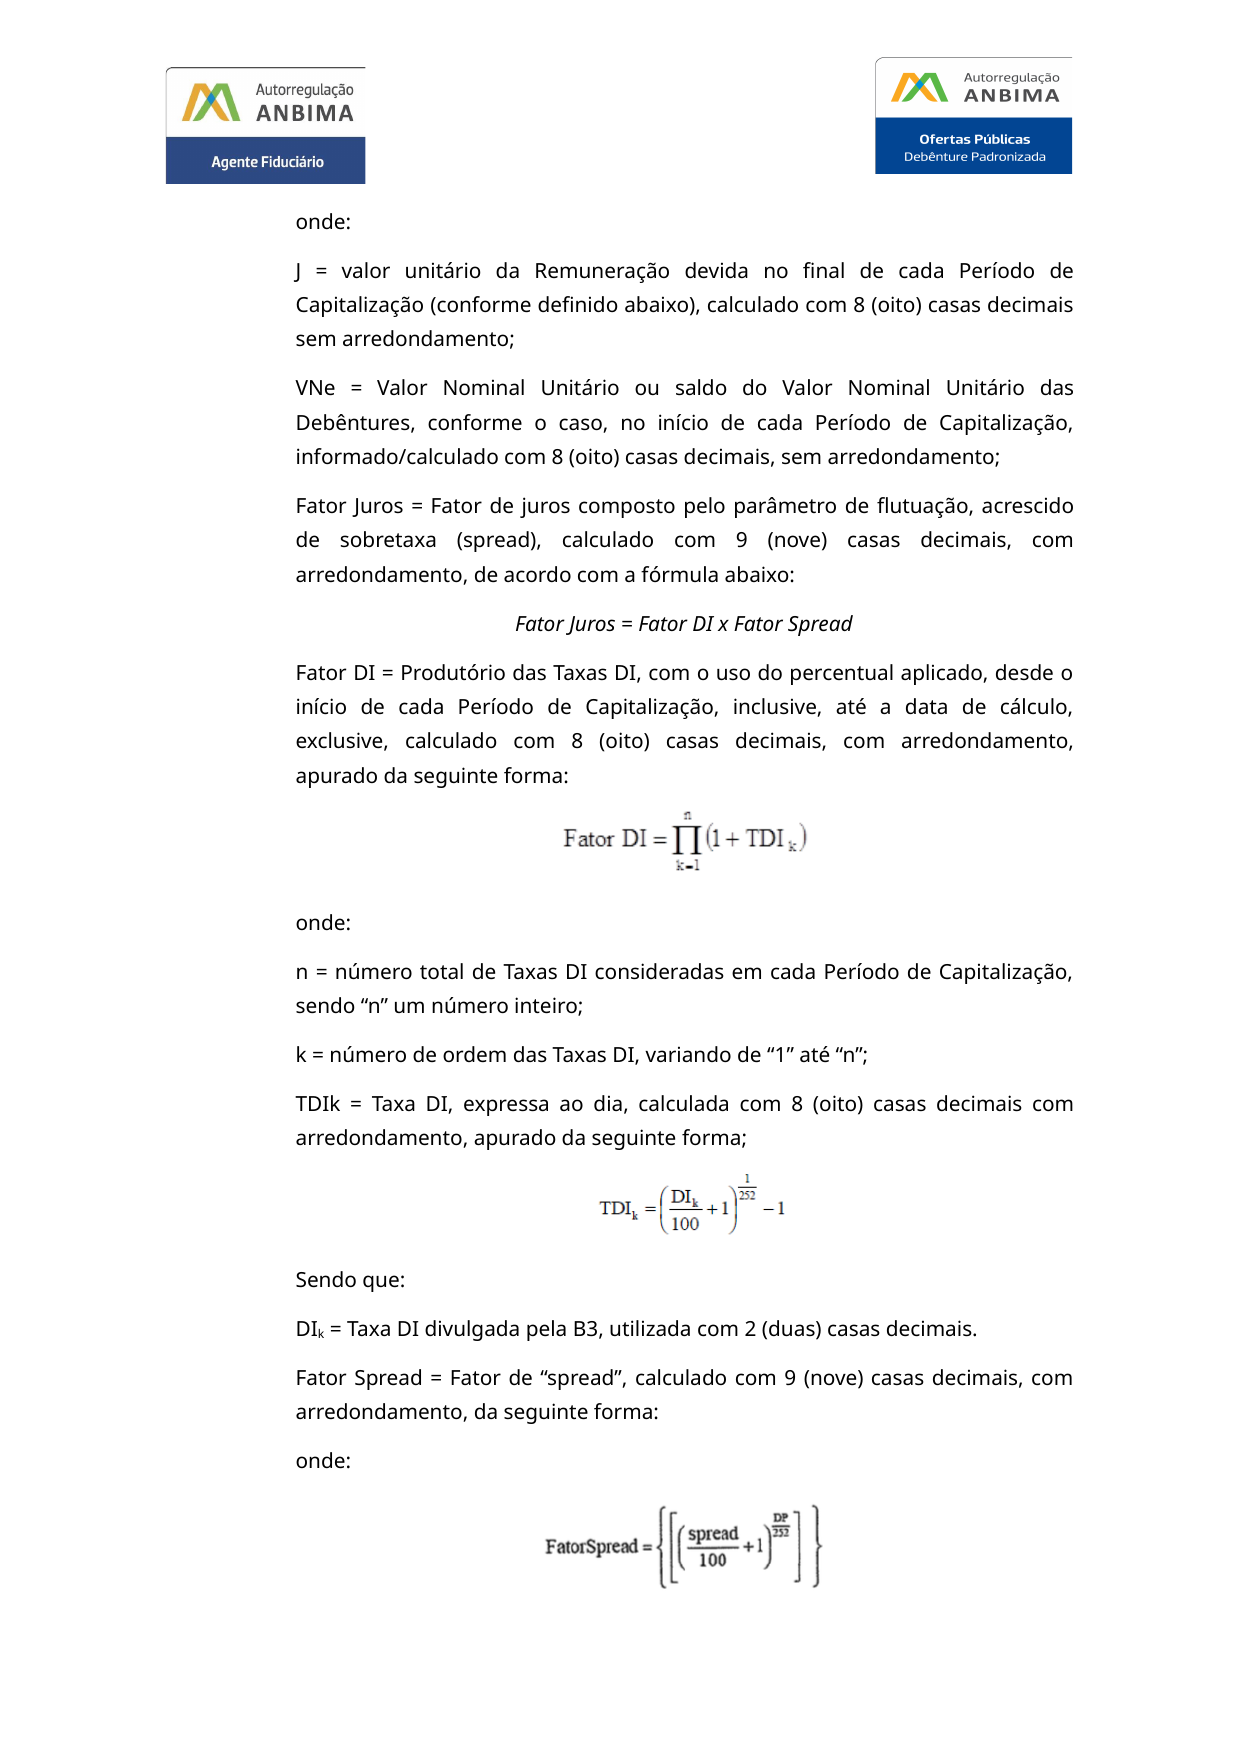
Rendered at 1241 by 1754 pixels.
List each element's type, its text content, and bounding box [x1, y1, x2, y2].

text n = número total de Taxas DI consideradas em cada Período de Capitalização, sendo “n” um número inteiro; [295, 957, 1075, 1019]
text Sendo que: [295, 1265, 1075, 1293]
picture [165, 67, 366, 184]
text Fator Juros = Fator DI x Fator Spread [295, 609, 1075, 637]
text k = número de ordem das Taxas DI, variando de “1” até “n”; [295, 1040, 1075, 1068]
text onde: [295, 207, 1075, 235]
text Fator DI = Produtório das Taxas DI, com o uso do percentual aplicado, desde o início de cada Período de Capitalização, inclusive, até a data de cálculo, exclusive, calculado com 8 (oito) casas decimais, com arredondamento, apurado da seguinte forma: [295, 658, 1075, 789]
text onde: [295, 1446, 1075, 1474]
text Fator Juros = Fator de juros composto pelo parâmetro de flutuação, acrescido de sobretaxa (spread), calculado com 9 (nove) casas decimais, com arredondamento, de acordo com a fórmula abaixo: [295, 491, 1075, 588]
text Fator Spread = Fator de “spread”, calculado com 9 (nove) casas decimais, com arredondamento, da seguinte forma: [295, 1363, 1075, 1426]
picture [561, 804, 812, 877]
picture [875, 57, 1073, 174]
text DIk = Taxa DI divulgada pela B3, utilizada com 2 (duas) casas decimais. [295, 1314, 1075, 1342]
text onde: [295, 908, 1075, 936]
text VNe = Valor Nominal Unitário ou saldo do Valor Nominal Unitário das Debêntures, conforme o caso, no início de cada Período de Capitalização, informado/calculado com 8 (oito) casas decimais, sem arredondamento; [295, 373, 1075, 471]
picture [534, 1495, 836, 1599]
text J = valor unitário da Remuneração devida no final de cada Período de Capitalização (conforme definido abaixo), calculado com 8 (oito) casas decimais sem arredondamento; [295, 256, 1075, 353]
text TDIk = Taxa DI, expressa ao dia, calculada com 8 (oito) casas decimais com arredondamento, apurado da seguinte forma; [295, 1089, 1075, 1152]
